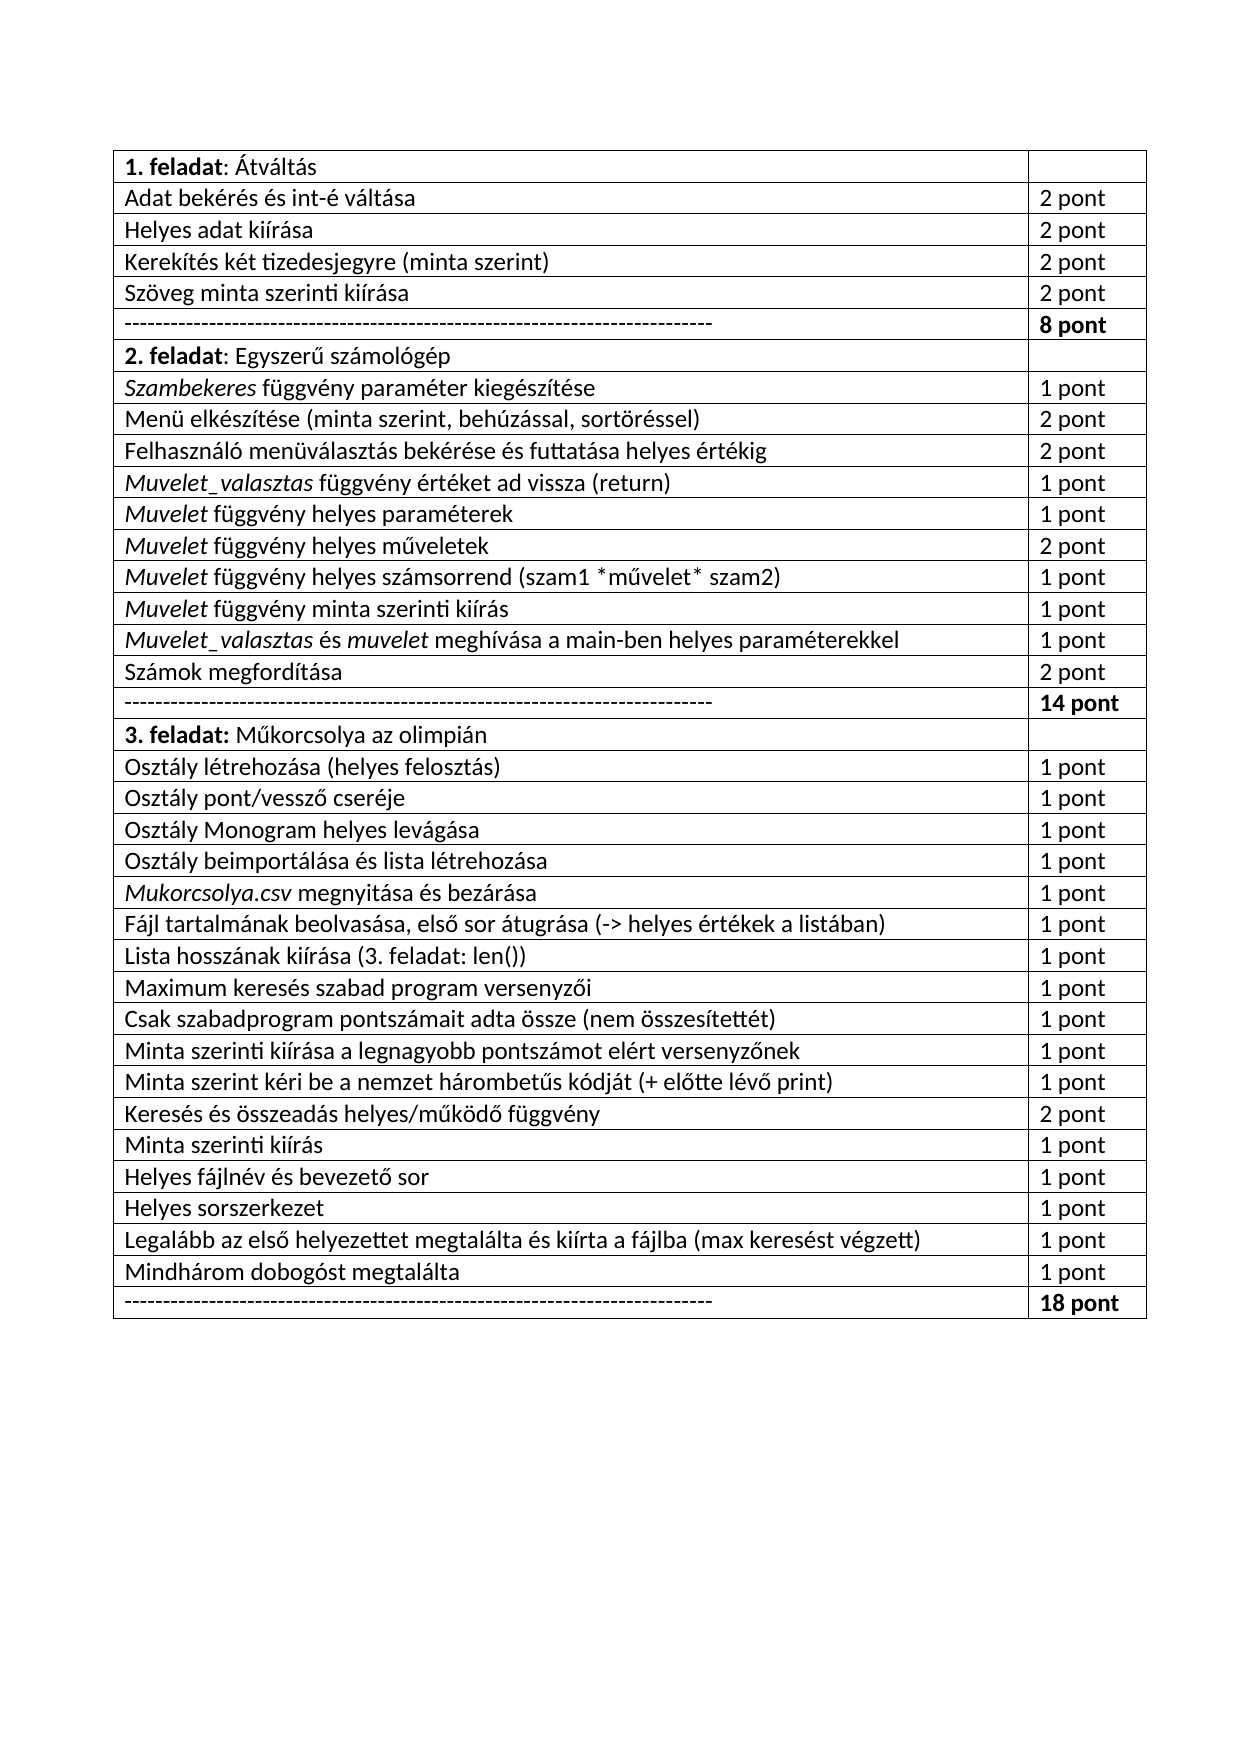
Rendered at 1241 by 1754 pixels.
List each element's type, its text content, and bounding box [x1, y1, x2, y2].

table_cell 1 pont [1029, 845, 1146, 876]
table_cell Lista hosszának kiírása (3. feladat: len()) [114, 940, 1028, 971]
table_cell 1 pont [1029, 909, 1146, 939]
table_cell Muvelet függvény helyes műveletek [114, 530, 1028, 560]
table_cell 1 pont [1029, 972, 1146, 1002]
table_cell Osztály pont/vessző cseréje [114, 782, 1028, 813]
table_cell [1029, 719, 1146, 750]
table_cell 2 pont [1029, 214, 1146, 245]
table_cell 1 pont [1029, 814, 1146, 844]
table_cell Muvelet függvény minta szerinti kiírás [114, 593, 1028, 623]
table_cell Csak szabadprogram pontszámait adta össze (nem összesítettét) [114, 1003, 1028, 1034]
table_cell Helyes fájlnév és bevezető sor [114, 1161, 1028, 1192]
table_cell Osztály Monogram helyes levágása [114, 814, 1028, 844]
table_cell Felhasználó menüválasztás bekérése és futtatása helyes értékig [114, 435, 1028, 466]
table_cell [114, 1287, 1028, 1318]
table_cell Keresés és összeadás helyes/működő függvény [114, 1098, 1028, 1128]
table_cell Fájl tartalmának beolvasása, első sor átugrása (-> helyes értékek a listában) [114, 909, 1028, 939]
table_cell 1 pont [1029, 593, 1146, 623]
table_cell 2 pont [1029, 183, 1146, 213]
table_cell 1 pont [1029, 625, 1146, 655]
table_header 1. feladat: Átváltás [114, 151, 1028, 182]
table_cell Minta szerinti kiírás [114, 1130, 1028, 1160]
table_cell 2 pont [1029, 404, 1146, 434]
table_cell 1 pont [1029, 1256, 1146, 1286]
table_cell Muvelet függvény helyes paraméterek [114, 498, 1028, 529]
table_cell Osztály beimportálása és lista létrehozása [114, 845, 1028, 876]
table_cell Legalább az első helyezettet megtalálta és kiírta a fájlba (max keresést végzett) [114, 1224, 1028, 1255]
table_cell Szöveg minta szerinti kiírása [114, 277, 1028, 308]
table_cell 8 pont [1029, 309, 1146, 339]
table_cell Maximum keresés szabad program versenyzői [114, 972, 1028, 1002]
table_cell Szambekeres függvény paraméter kiegészítése [114, 372, 1028, 402]
table_cell 1 pont [1029, 1193, 1146, 1223]
table_cell 1 pont [1029, 940, 1146, 971]
table_cell Muvelet függvény helyes számsorrend (szam1 *művelet* szam2) [114, 561, 1028, 592]
table_cell 2 pont [1029, 435, 1146, 466]
table_cell 1 pont [1029, 877, 1146, 907]
table_cell 1 pont [1029, 751, 1146, 781]
table_cell Minta szerinti kiírása a legnagyobb pontszámot elért versenyzőnek [114, 1035, 1028, 1065]
table_cell 2 pont [1029, 1098, 1146, 1128]
table_cell Kerekítés két tizedesjegyre (minta szerint) [114, 246, 1028, 276]
table_cell 18 pont [1029, 1287, 1146, 1318]
table_cell 1 pont [1029, 561, 1146, 592]
table_cell 1 pont [1029, 498, 1146, 529]
table_cell Osztály létrehozása (helyes felosztás) [114, 751, 1028, 781]
table_cell 3. feladat: Műkorcsolya az olimpián [114, 719, 1028, 750]
table_cell 2. feladat: Egyszerű számológép [114, 340, 1028, 371]
table_cell Minta szerint kéri be a nemzet hárombetűs kódját (+ előtte lévő print) [114, 1066, 1028, 1097]
table_cell 2 pont [1029, 656, 1146, 687]
table_cell Helyes adat kiírása [114, 214, 1028, 245]
table_cell 1 pont [1029, 467, 1146, 497]
table_cell Mindhárom dobogóst megtalálta [114, 1256, 1028, 1286]
table_cell 1 pont [1029, 782, 1146, 813]
table_cell [1029, 340, 1146, 371]
table_cell 1 pont [1029, 1130, 1146, 1160]
table_cell 1 pont [1029, 1003, 1146, 1034]
table_cell [114, 309, 1028, 339]
table_cell 2 pont [1029, 246, 1146, 276]
table_cell Helyes sorszerkezet [114, 1193, 1028, 1223]
table_cell 2 pont [1029, 530, 1146, 560]
table_cell Menü elkészítése (minta szerint, behúzással, sortöréssel) [114, 404, 1028, 434]
table_cell Muvelet_valasztas függvény értéket ad vissza (return) [114, 467, 1028, 497]
table_cell 1 pont [1029, 1224, 1146, 1255]
table_cell Adat bekérés és int-é váltása [114, 183, 1028, 213]
table_cell Muvelet_valasztas és muvelet meghívása a main-ben helyes paraméterekkel [114, 625, 1028, 655]
table_cell 1 pont [1029, 1035, 1146, 1065]
table_cell Mukorcsolya.csv megnyitása és bezárása [114, 877, 1028, 907]
table_cell [114, 688, 1028, 718]
table_cell 14 pont [1029, 688, 1146, 718]
table_cell Számok megfordítása [114, 656, 1028, 687]
table_cell 1 pont [1029, 372, 1146, 402]
table_header [1029, 151, 1146, 182]
table_cell 1 pont [1029, 1066, 1146, 1097]
table_cell 2 pont [1029, 277, 1146, 308]
table_cell 1 pont [1029, 1161, 1146, 1192]
